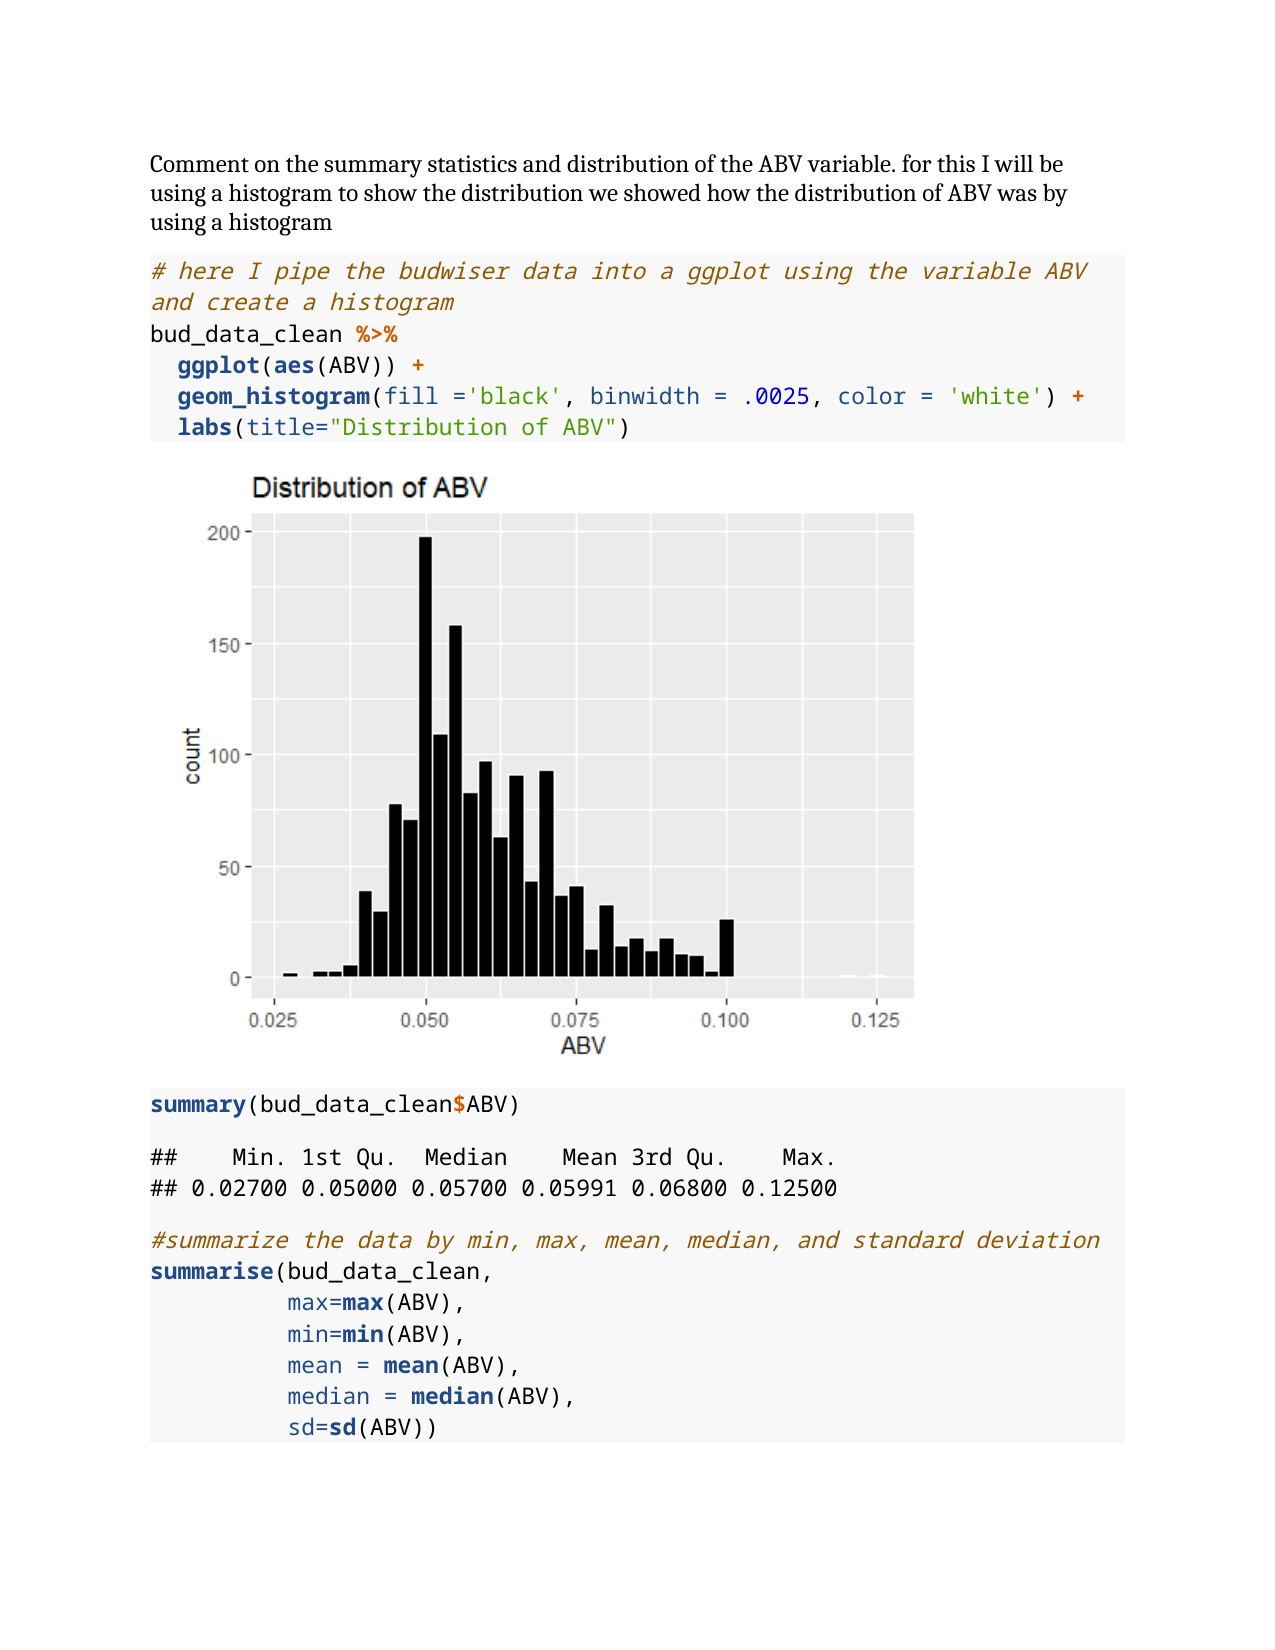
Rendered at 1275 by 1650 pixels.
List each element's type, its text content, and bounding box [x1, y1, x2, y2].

picture [168, 463, 927, 1070]
text #summarize the data by min, max, mean, median, and standard deviation summarise(bud_data_clean, max=max(ABV), min=min(ABV), mean = mean(ABV), median = median(ABV), sd=sd(ABV)) [439, 1224, 1125, 1443]
text ## Min. 1st Qu. Median Mean 3rd Qu. Max. ## 0.02700 0.05000 0.05700 0.05991 0.06800 0.12500 [150, 1141, 1125, 1203]
text summary(bud_data_clean$ABV) [150, 1088, 1125, 1120]
text # here I pipe the budwiser data into a ggplot using the variable ABV and create a histogram bud_data_clean %>% ggplot(aes(ABV)) + geom_histogram(fill ='black', binwidth = .0025, color = 'white') + labs(title="Distribution of ABV") [150, 255, 1125, 442]
text Comment on the summary statistics and distribution of the ABV variable. for this I will be using a histogram to show the distribution we showed how the distribution of ABV was by using a histogram [150, 150, 1125, 236]
